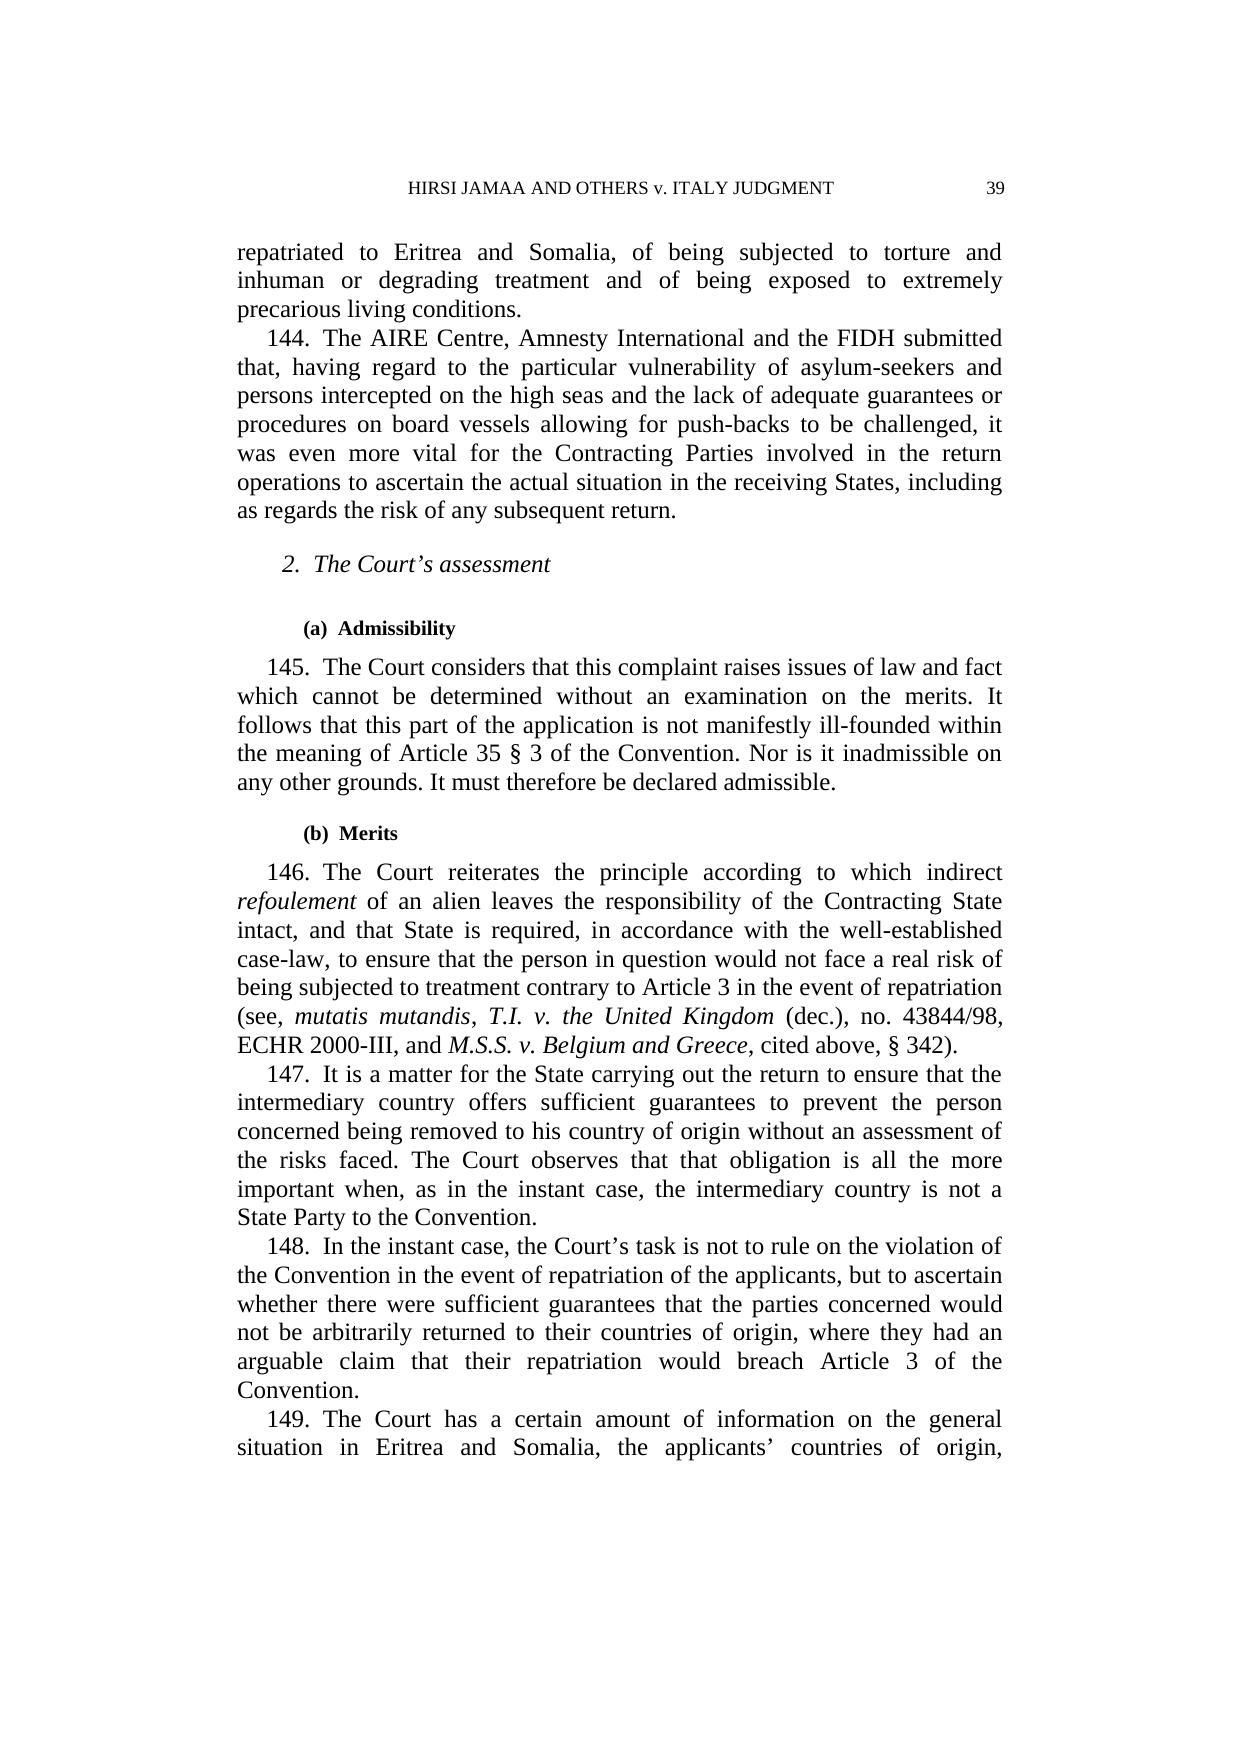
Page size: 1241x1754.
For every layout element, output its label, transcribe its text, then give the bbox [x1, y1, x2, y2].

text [237, 237, 1003, 323]
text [237, 1404, 1003, 1461]
text 144. The AIRE Centre, Amnesty International and the FIDH submitted that, having regard to the particular vulnerability of asylum-seekers and persons intercepted on the high seas and the lack of adequate guarantees or procedures on board vessels allowing for push-backs to be challenged, it was even more vital for the Contracting Parties involved in the return operations to ascertain the actual situation in the receiving States, including as regards the risk of any subsequent return. [237, 323, 1003, 524]
text (a) Admissibility [303, 616, 1003, 640]
text 148. In the instant case, the Court’s task is not to rule on the violation of the Convention in the event of repatriation of the applicants, but to ascertain whether there were sufficient guarantees that the parties concerned would not be arbitrarily returned to their countries of origin, where they had an arguable claim that their repatriation would breach Article 3 of the Convention. [237, 1231, 1003, 1404]
text 145. The Court considers that this complaint raises issues of law and fact which cannot be determined without an examination on the merits. It follows that this part of the application is not manifestly ill-founded within the meaning of Article 35 § 3 of the Convention. Nor is it inadmissible on any other grounds. It must therefore be declared admissible. [237, 652, 1003, 796]
text 146. The Court reiterates the principle according to which indirect refoulement of an alien leaves the responsibility of the Contracting State intact, and that State is required, in accordance with the well-established case-law, to ensure that the person in question would not face a real risk of being subjected to treatment contrary to Article 3 in the event of repatriation (see, mutatis mutandis, T.I. v. the United Kingdom (dec.), no. 43844/98, ECHR 2000-III, and M.S.S. v. Belgium and Greece, cited above, § 342). [237, 857, 1003, 1059]
text 2. The Court’s assessment [282, 549, 1003, 578]
text 147. It is a matter for the State carrying out the return to ensure that the intermediary country offers sufficient guarantees to prevent the person concerned being removed to his country of origin without an assessment of the risks faced. The Court observes that that obligation is all the more important when, as in the instant case, the intermediary country is not a State Party to the Convention. [237, 1059, 1003, 1231]
text (b) Merits [303, 821, 1003, 845]
